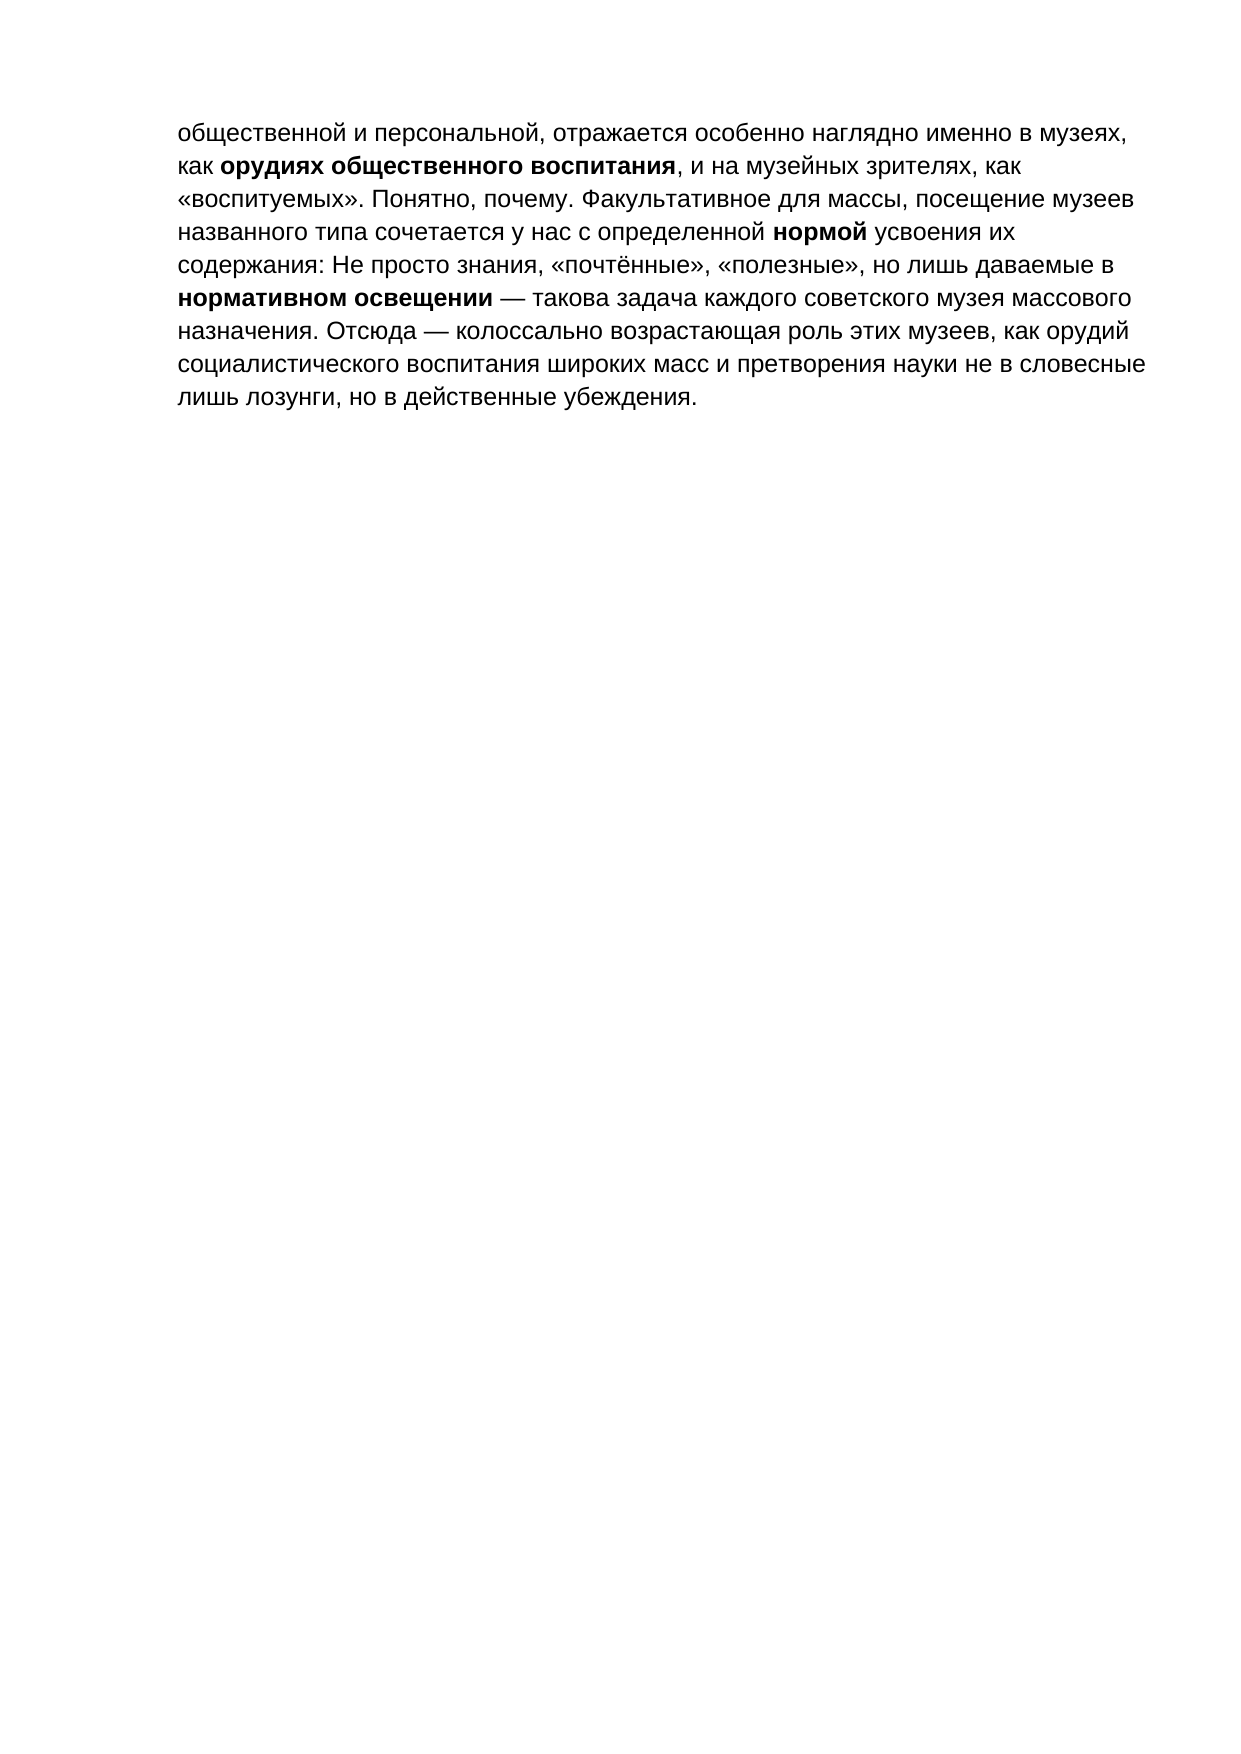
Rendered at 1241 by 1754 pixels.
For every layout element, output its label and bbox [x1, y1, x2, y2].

text [177, 118, 1152, 411]
